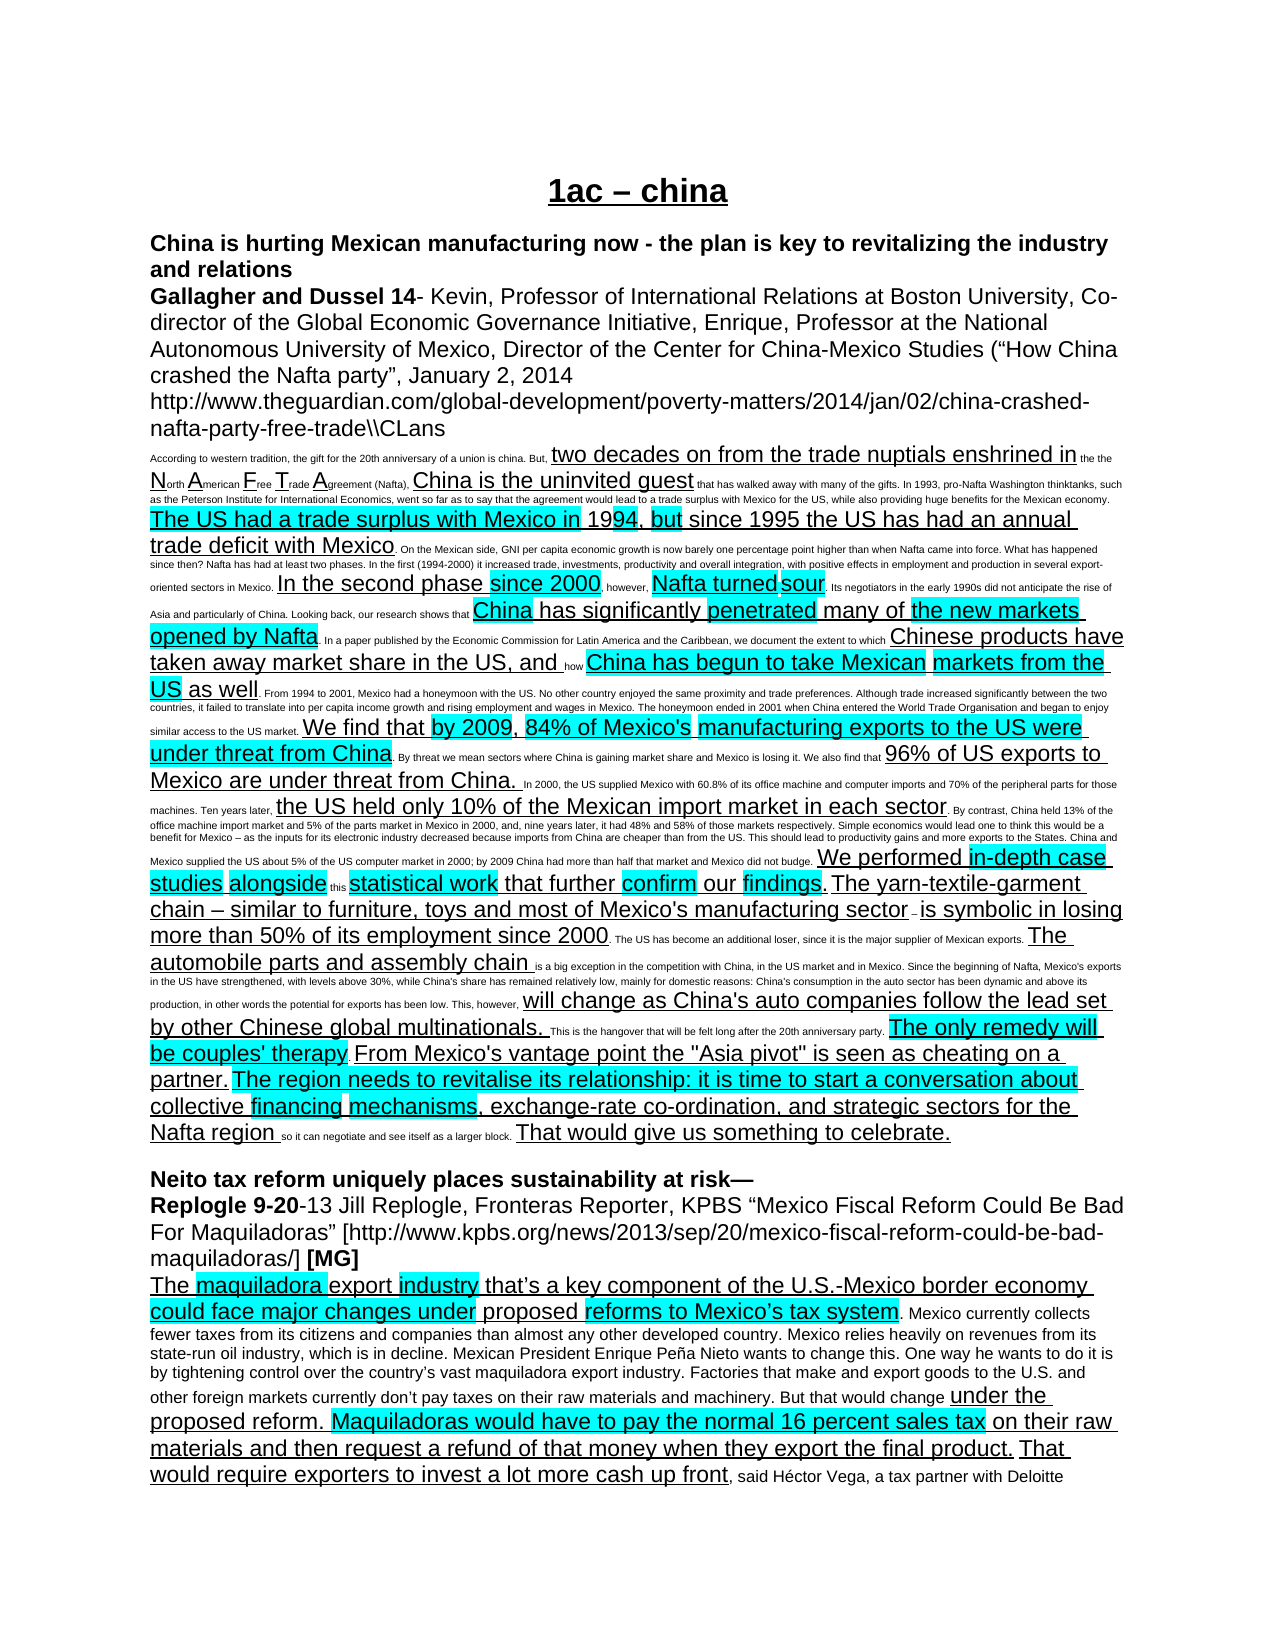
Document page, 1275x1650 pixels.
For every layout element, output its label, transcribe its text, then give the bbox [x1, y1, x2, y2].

subtitle 1ac – china [150, 171, 1125, 209]
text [150, 1272, 1125, 1487]
subtitle Neito tax reform uniquely places sustainability at risk— [150, 1166, 1125, 1192]
subtitle China is hurting Mexican manufacturing now - the plan is key to revitalizing the industry and relations [150, 230, 1125, 283]
text Gallagher and Dussel 14- Kevin, Professor of International Relations at Boston University, Co-director of the Global Economic Governance Initiative, Enrique, Professor at the National Autonomous University of Mexico, Director of the Center for China-Mexico Studies (“How China crashed the Nafta party”, January 2, 2014 http://www.theguardian.com/global-development/poverty-matters/2014/jan/02/china-crashed-nafta-party-free-trade\\CLans [150, 283, 1125, 441]
text Replogle 9-20-13 Jill Replogle, Fronteras Reporter, KPBS “Mexico Fiscal Reform Could Be Bad For Maquiladoras” [http://www.kpbs.org/news/2013/sep/20/mexico-fiscal-reform-could-be-bad-maquiladoras/] [MG] [150, 1192, 1125, 1272]
text According to western tradition, the gift for the 20th anniversary of a union is china. But, two decades on from the trade nuptials enshrined in the the North American Free Trade Agreement (Nafta), China is the uninvited guest that has walked away with many of the gifts. In 1993, pro-Nafta Washington thinktanks, such as the Peterson Institute for International Economics, went so far as to say that the agreement would lead to a trade surplus with Mexico for the US, while also providing huge benefits for the Mexican economy. The US had a trade surplus with Mexico in 1994, but since 1995 the US has had an annual trade deficit with Mexico. On the Mexican side, GNI per capita economic growth is now barely one percentage point higher than when Nafta came into force. What has happened since then? Nafta has had at least two phases. In the first (1994-2000) it increased trade, investments, productivity and overall integration, with positive effects in employment and production in several export-oriented sectors in Mexico. In the second phase since 2000, however, Nafta turned sour. Its negotiators in the early 1990s did not anticipate the rise of Asia and particularly of China. Looking back, our research shows that China has significantly penetrated many of the new markets opened by Nafta. In a paper published by the Economic Commission for Latin America and the Caribbean, we document the extent to which Chinese products have taken away market share in the US, and how China has begun to take Mexican markets from the US as well. From 1994 to 2001, Mexico had a honeymoon with the US. No other country enjoyed the same proximity and trade preferences. Although trade increased significantly between the two countries, it failed to translate into per capita income growth and rising employment and wages in Mexico. The honeymoon ended in 2001 when China entered the World Trade Organisation and began to enjoy similar access to the US market. We find that by 2009, 84% of Mexico's manufacturing exports to the US were under threat from China. By threat we mean sectors where China is gaining market share and Mexico is losing it. We also find that 96% of US exports to Mexico are under threat from China. In 2000, the US supplied Mexico with 60.8% of its office machine and computer imports and 70% of the peripheral parts for those machines. Ten years later, the US held only 10% of the Mexican import market in each sector. By contrast, China held 13% of the office machine import market and 5% of the parts market in Mexico in 2000, and, nine years later, it had 48% and 58% of those markets respectively. Simple economics would lead one to think this would be a benefit for Mexico – as the inputs for its electronic industry decreased because imports from China are cheaper than from the US. This should lead to productivity gains and more exports to the States. China and Mexico supplied the US about 5% of the US computer market in 2000; by 2009 China had more than half that market and Mexico did not budge. We performed in-depth case studies alongside this statistical work that further confirm our findings. The yarn-textile-garment chain – similar to furniture, toys and most of Mexico's manufacturing sector – is symbolic in losing more than 50% of its employment since 2000. The US has become an additional loser, since it is the major supplier of Mexican exports. The automobile parts and assembly chain is a big exception in the competition with China, in the US market and in Mexico. Since the beginning of Nafta, Mexico's exports in the US have strengthened, with levels above 30%, while China's share has remained relatively low, mainly for domestic reasons: China's consumption in the auto sector has been dynamic and above its production, in other words the potential for exports has been low. This, however, will change as China's auto companies follow the lead set by other Chinese global multinationals. This is the hangover that will be felt long after the 20th anniversary party. The only remedy will be couples' therapy. From Mexico's vantage point the "Asia pivot" is seen as cheating on a partner. The region needs to revitalise its relationship: it is time to start a conversation about collective financing mechanisms, exchange-rate co-ordination, and strategic sectors for the Nafta region so it can negotiate and see itself as a larger block. That would give us something to celebrate. [150, 441, 1125, 1145]
